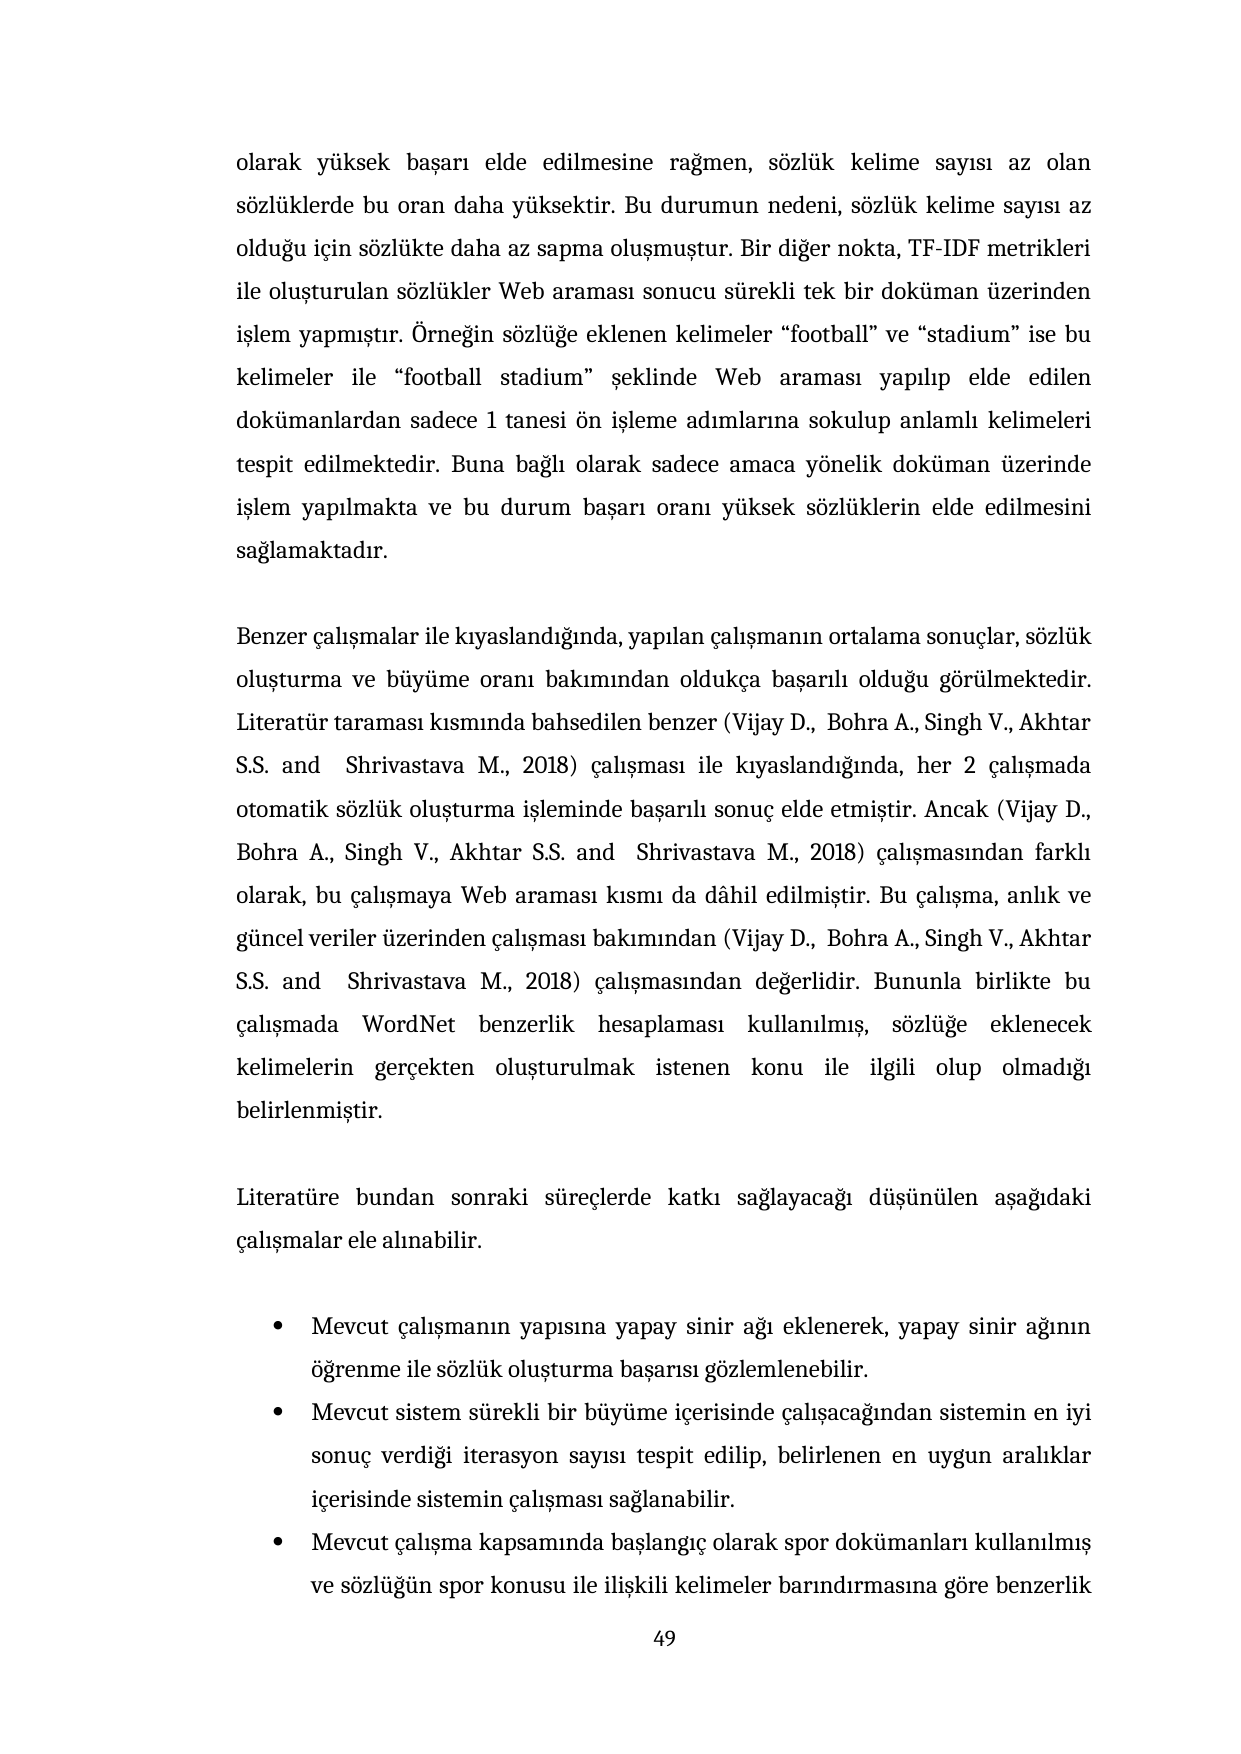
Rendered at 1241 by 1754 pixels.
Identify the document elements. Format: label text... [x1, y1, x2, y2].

text Benzer çalışmalar ile kıyaslandığında, yapılan çalışmanın ortalama sonuçlar, sözlük oluşturma ve büyüme oranı bakımından oldukça başarılı olduğu görülmektedir. Literatür taraması kısmında bahsedilen benzer (Vijay D., Bohra A., Singh V., Akhtar S.S. and Shrivastava M., 2018) çalışması ile kıyaslandığında, her 2 çalışmada otomatik sözlük oluşturma işleminde başarılı sonuç elde etmiştir. Ancak (Vijay D., Bohra A., Singh V., Akhtar S.S. and Shrivastava M., 2018) çalışmasından farklı olarak, bu çalışmaya Web araması kısmı da dâhil edilmiştir. Bu çalışma, anlık ve güncel veriler üzerinden çalışması bakımından (Vijay D., Bohra A., Singh V., Akhtar S.S. and Shrivastava M., 2018) çalışmasından değerlidir. Bununla birlikte bu çalışmada WordNet benzerlik hesaplaması kullanılmış, sözlüğe eklenecek kelimelerin gerçekten oluşturulmak istenen konu ile ilgili olup olmadığı belirlenmiştir. [236, 622, 1092, 1125]
list Mevcut çalışmanın yapısına yapay sinir ağı eklenerek, yapay sinir ağının öğrenme ile sözlük oluşturma başarısı gözlemlenebilir. [274, 1312, 1092, 1384]
list Mevcut sistem sürekli bir büyüme içerisinde çalışacağından sistemin en iyi sonuç verdiği iterasyon sayısı tespit edilip, belirlenen en uygun aralıklar içerisinde sistemin çalışması sağlanabilir. [274, 1398, 1092, 1513]
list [274, 1528, 1092, 1599]
text Literatüre bundan sonraki süreçlerde katkı sağlayacağı düşünülen aşağıdaki çalışmalar ele alınabilir. [236, 1183, 1092, 1254]
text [236, 148, 1092, 564]
